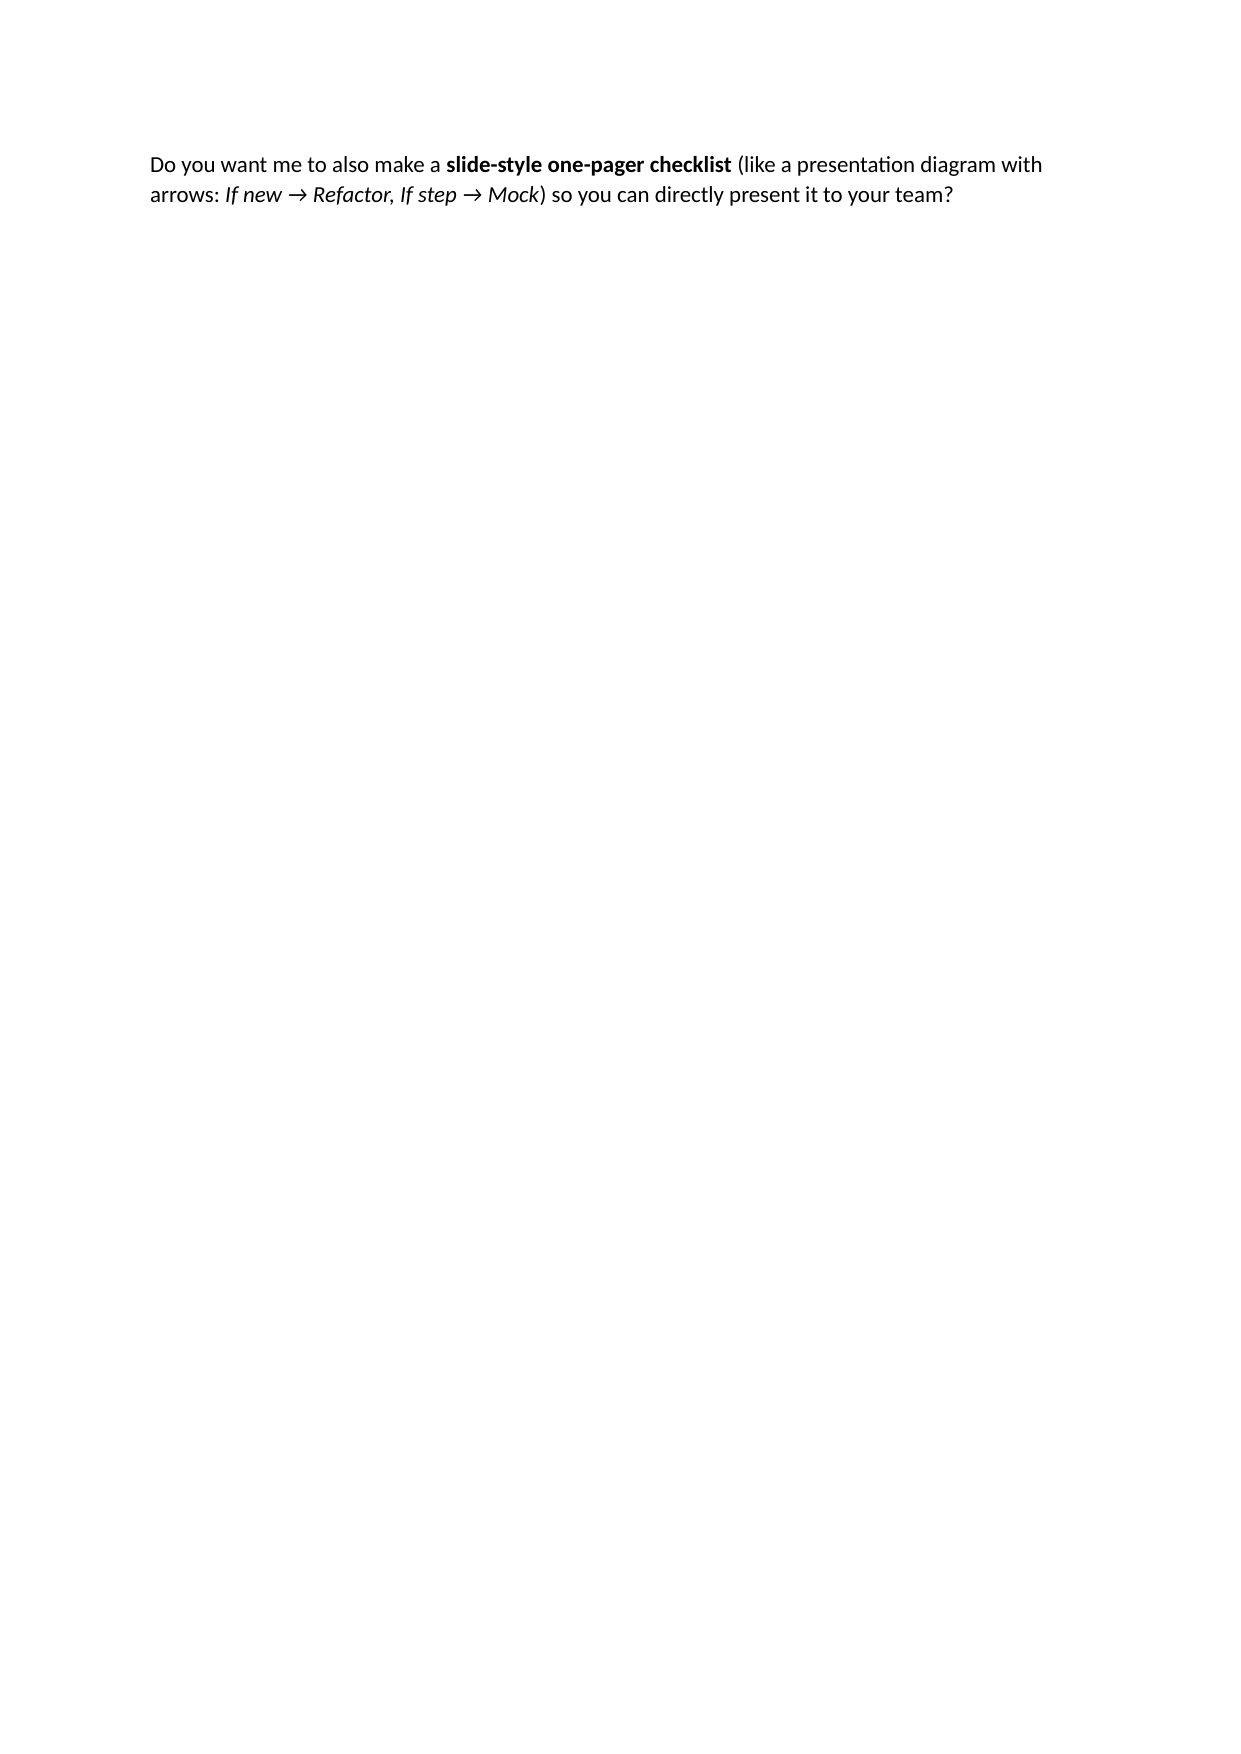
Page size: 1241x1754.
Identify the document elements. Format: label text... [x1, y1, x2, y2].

text Do you want me to also make a slide-style one-pager checklist (like a presentation diagram with arrows: If new → Refactor, If step → Mock) so you can directly present it to your team? [150, 150, 1090, 208]
